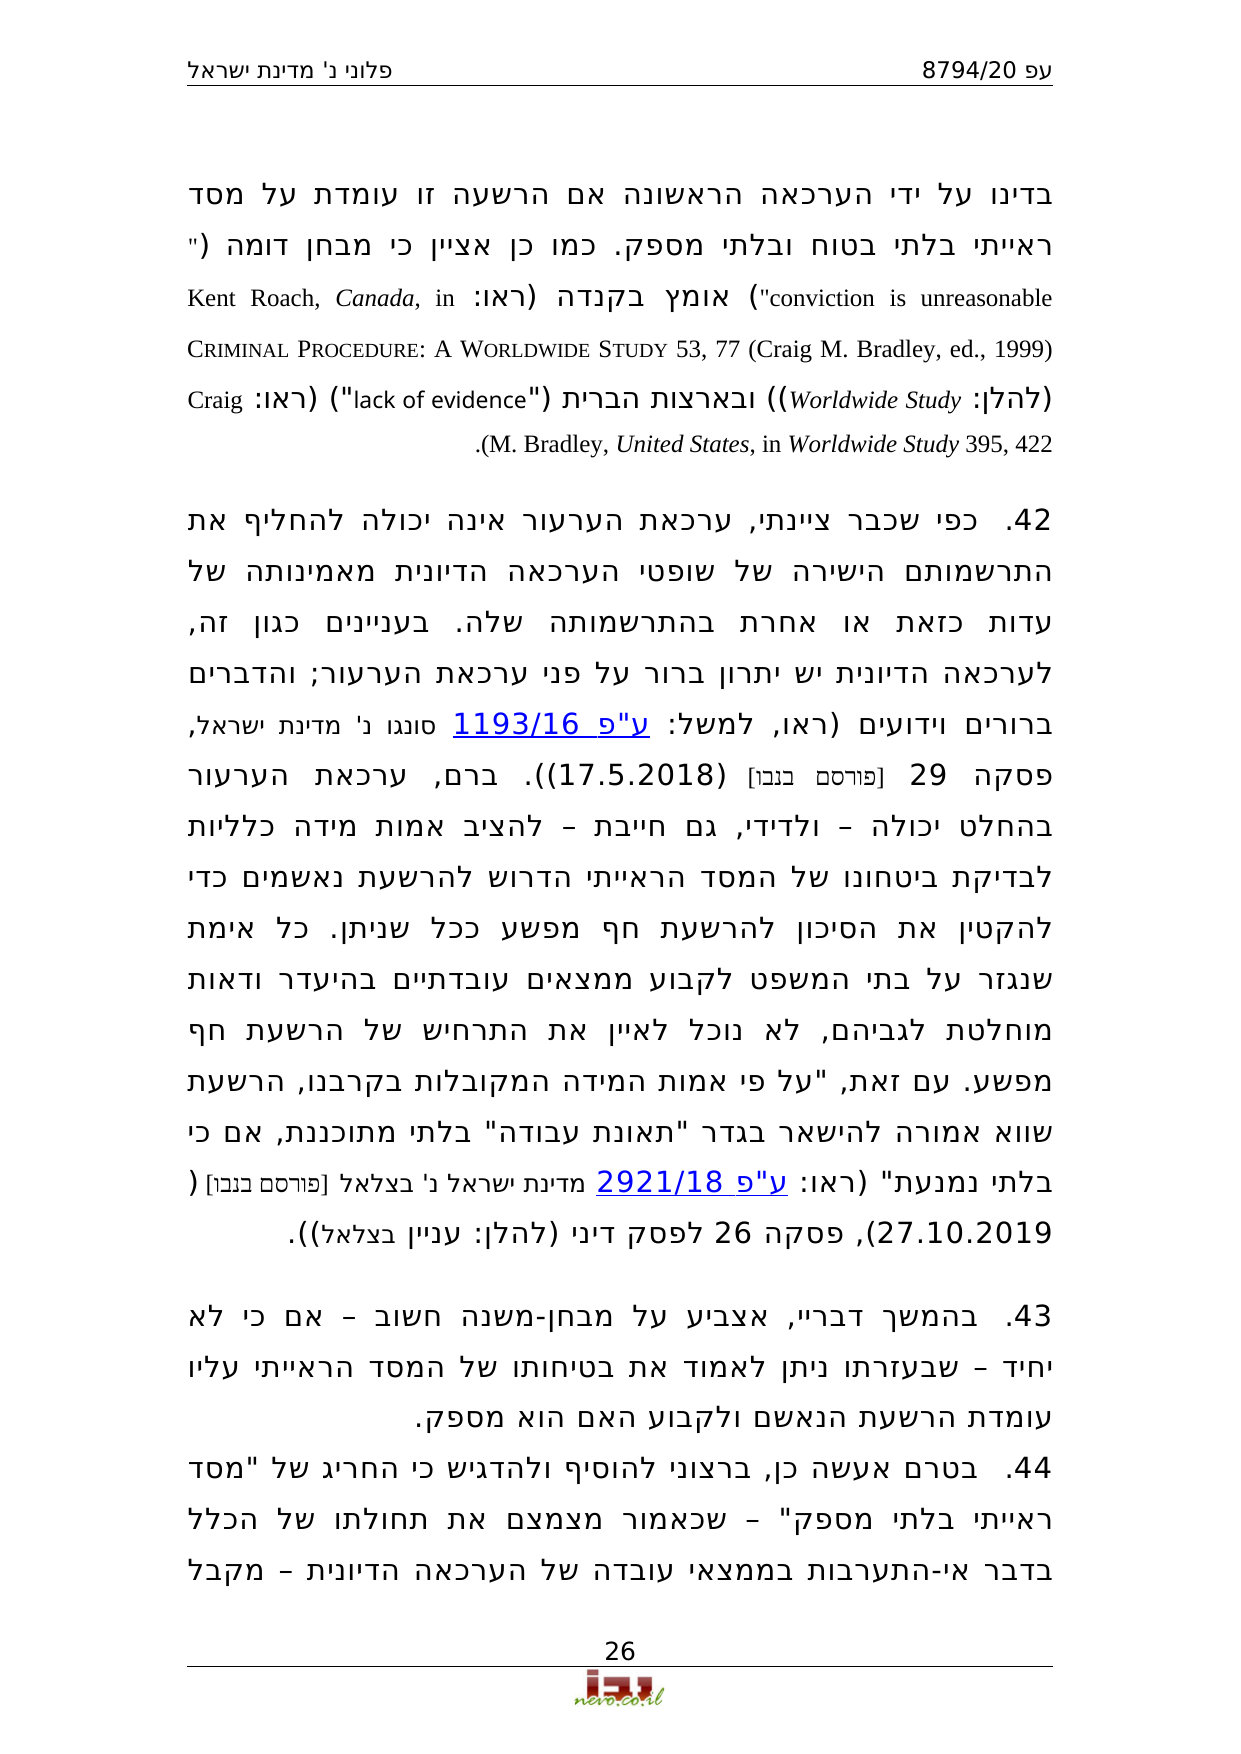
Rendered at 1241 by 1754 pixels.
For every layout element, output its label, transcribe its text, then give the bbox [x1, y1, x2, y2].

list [187, 1452, 1053, 1588]
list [187, 177, 1053, 458]
list כפי שכבר ציינתי, ערכאת הערעור אינה יכולה להחליף את התרשמותם הישירה של שופטי הערכאה הדיונית מאמינותה של עדות כזאת או אחרת בהתרשמותה שלה. בעניינים כגון זה, לערכאה הדיונית יש יתרון ברור על פני ערכאת הערעור; והדברים ברורים וידועים (ראו, למשל: ע"פ 1193/16 סונגו נ' מדינת ישראל, פסקה 29 [פורסם בנבו] (17.5.2018)). ברם, ערכאת הערעור בהחלט יכולה – ולדידי, גם חייבת – להציב אמות מידה כלליות לבדיקת ביטחונו של המסד הראייתי הדרוש להרשעת נאשמים כדי להקטין את הסיכון להרשעת חף מפשע ככל שניתן. כל אימת שנגזר על בתי המשפט לקבוע ממצאים עובדתיים בהיעדר ודאות מוחלטת לגביהם, לא נוכל לאיין את התרחיש של הרשעת חף מפשע. עם זאת, "על פי אמות המידה המקובלות בקרבנו, הרשעת שווא אמורה להישאר בגדר "תאונת עבודה" בלתי מתוכננת, אם כי בלתי נמנעת" (ראו: ע"פ 2921/18 מדינת ישראל נ' בצלאל [פורסם בנבו] (27.10.2019), פסקה 26 לפסק דיני (להלן: עניין בצלאל)). [187, 504, 1053, 1251]
picture [574, 1669, 666, 1707]
list בהמשך דבריי, אצביע על מבחן-משנה חשוב – אם כי לא יחיד – שבעזרתו ניתן לאמוד את בטיחותו של המסד הראייתי עליו עומדת הרשעת הנאשם ולקבוע האם הוא מספק. [187, 1299, 1053, 1435]
